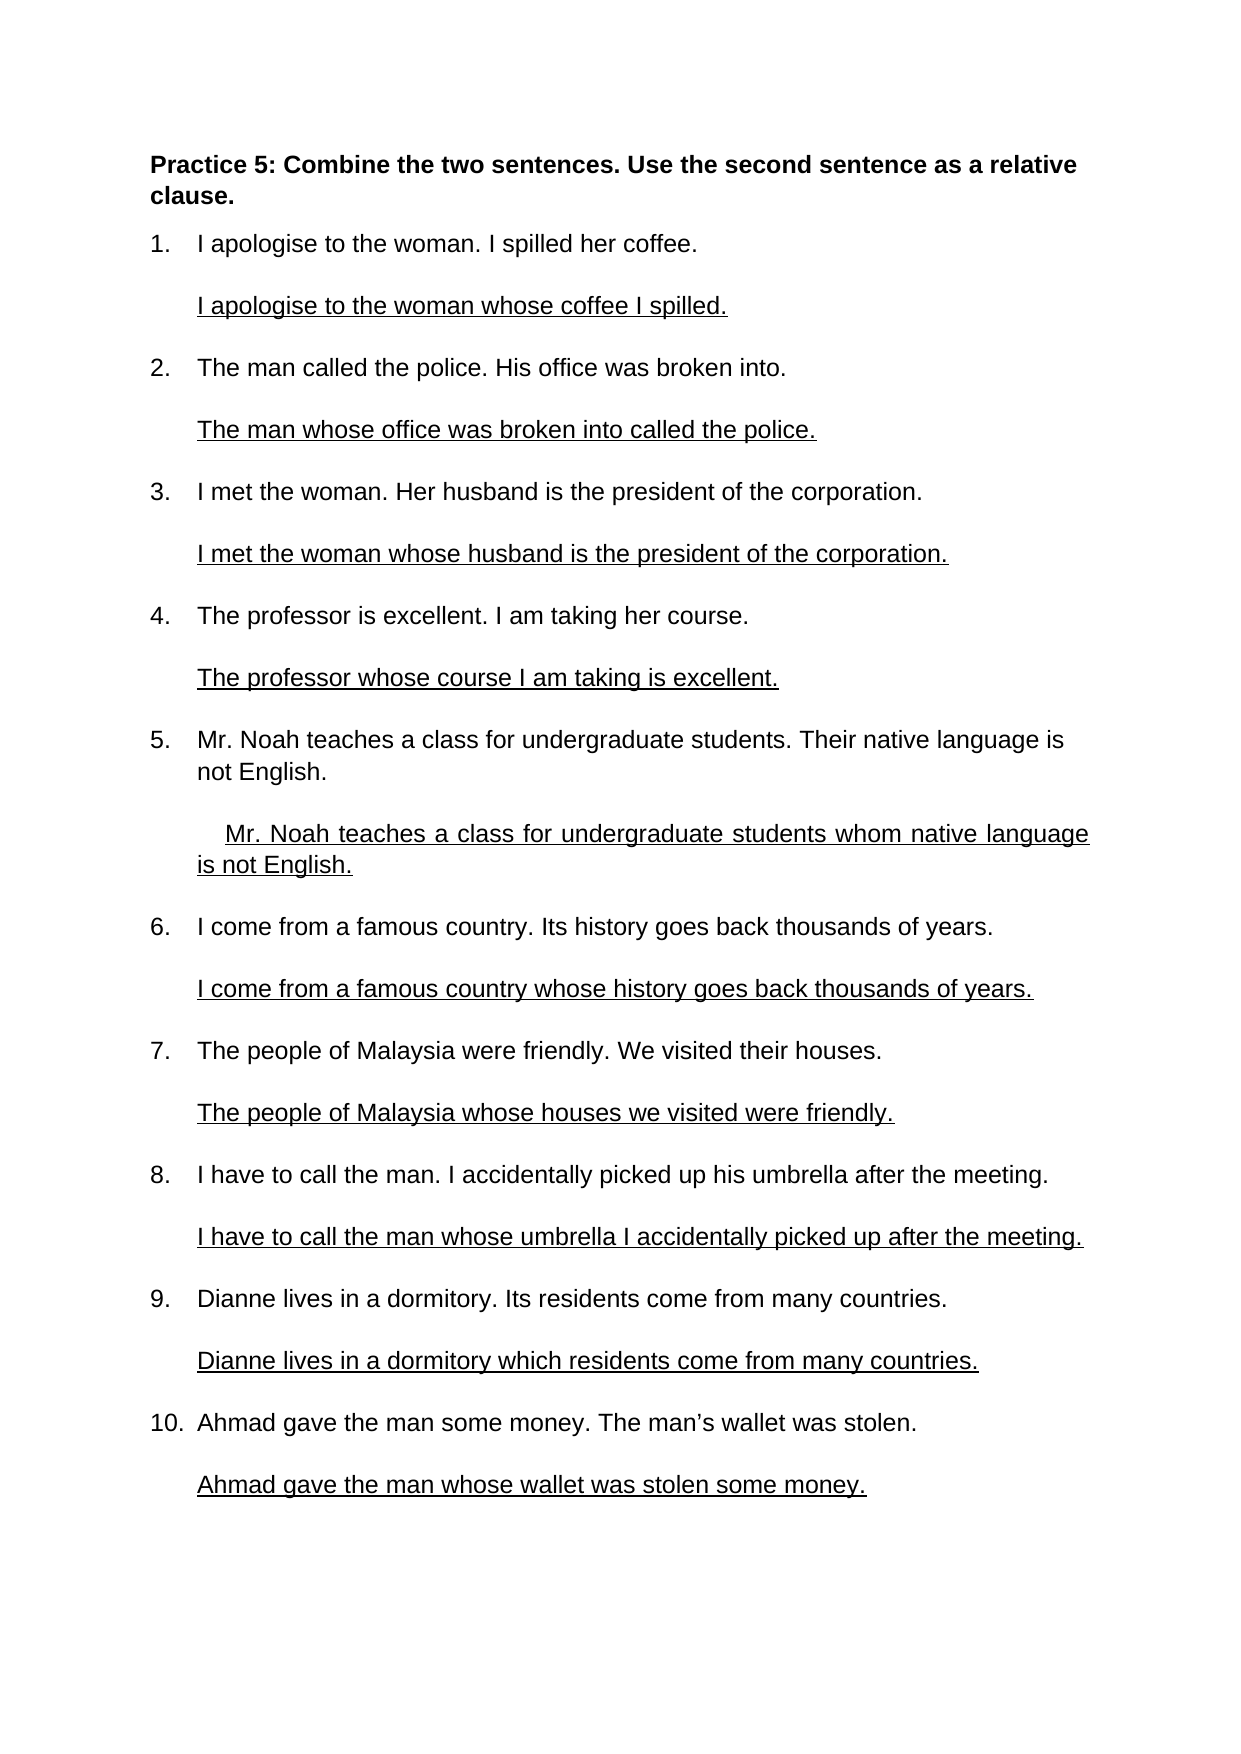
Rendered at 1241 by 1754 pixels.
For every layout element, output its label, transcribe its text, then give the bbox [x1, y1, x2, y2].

text Practice 5: Combine the two sentences. Use the second sentence as a relative clause. [150, 150, 1090, 210]
list I met the woman. Her husband is the president of the corporation. [150, 477, 1090, 506]
list The man whose office was broken into called the police. [150, 415, 1090, 444]
list Mr. Noah teaches a class for undergraduate students whom native language is not English. [197, 818, 1090, 878]
list The professor is excellent. I am taking her course. [150, 601, 1090, 630]
list Dianne lives in a dormitory. Its residents come from many countries. [150, 1284, 1090, 1313]
list I come from a famous country. Its history goes back thousands of years. [150, 912, 1090, 940]
list I apologise to the woman. I spilled her coffee. [150, 229, 1090, 257]
list Ahmad gave the man some money. The man’s wallet was stolen. [150, 1408, 1090, 1437]
list I apologise to the woman whose coffee I spilled. [150, 291, 1090, 319]
list Dianne lives in a dormitory which residents come from many countries. [150, 1346, 1090, 1375]
list Mr. Noah teaches a class for undergraduate students. Their native language is not English. [150, 725, 1090, 785]
list The man called the police. His office was broken into. [150, 353, 1090, 382]
list Ahmad gave the man whose wallet was stolen some money. [150, 1470, 1090, 1499]
list The professor whose course I am taking is excellent. [150, 663, 1090, 692]
list I have to call the man whose umbrella I accidentally picked up after the meeting. [150, 1222, 1090, 1251]
list I come from a famous country whose history goes back thousands of years. [150, 974, 1090, 1002]
list I met the woman whose husband is the president of the corporation. [150, 539, 1090, 568]
list The people of Malaysia whose houses we visited were friendly. [150, 1098, 1090, 1127]
list The people of Malaysia were friendly. We visited their houses. [150, 1036, 1090, 1064]
list I have to call the man. I accidentally picked up his umbrella after the meeting. [150, 1160, 1090, 1189]
